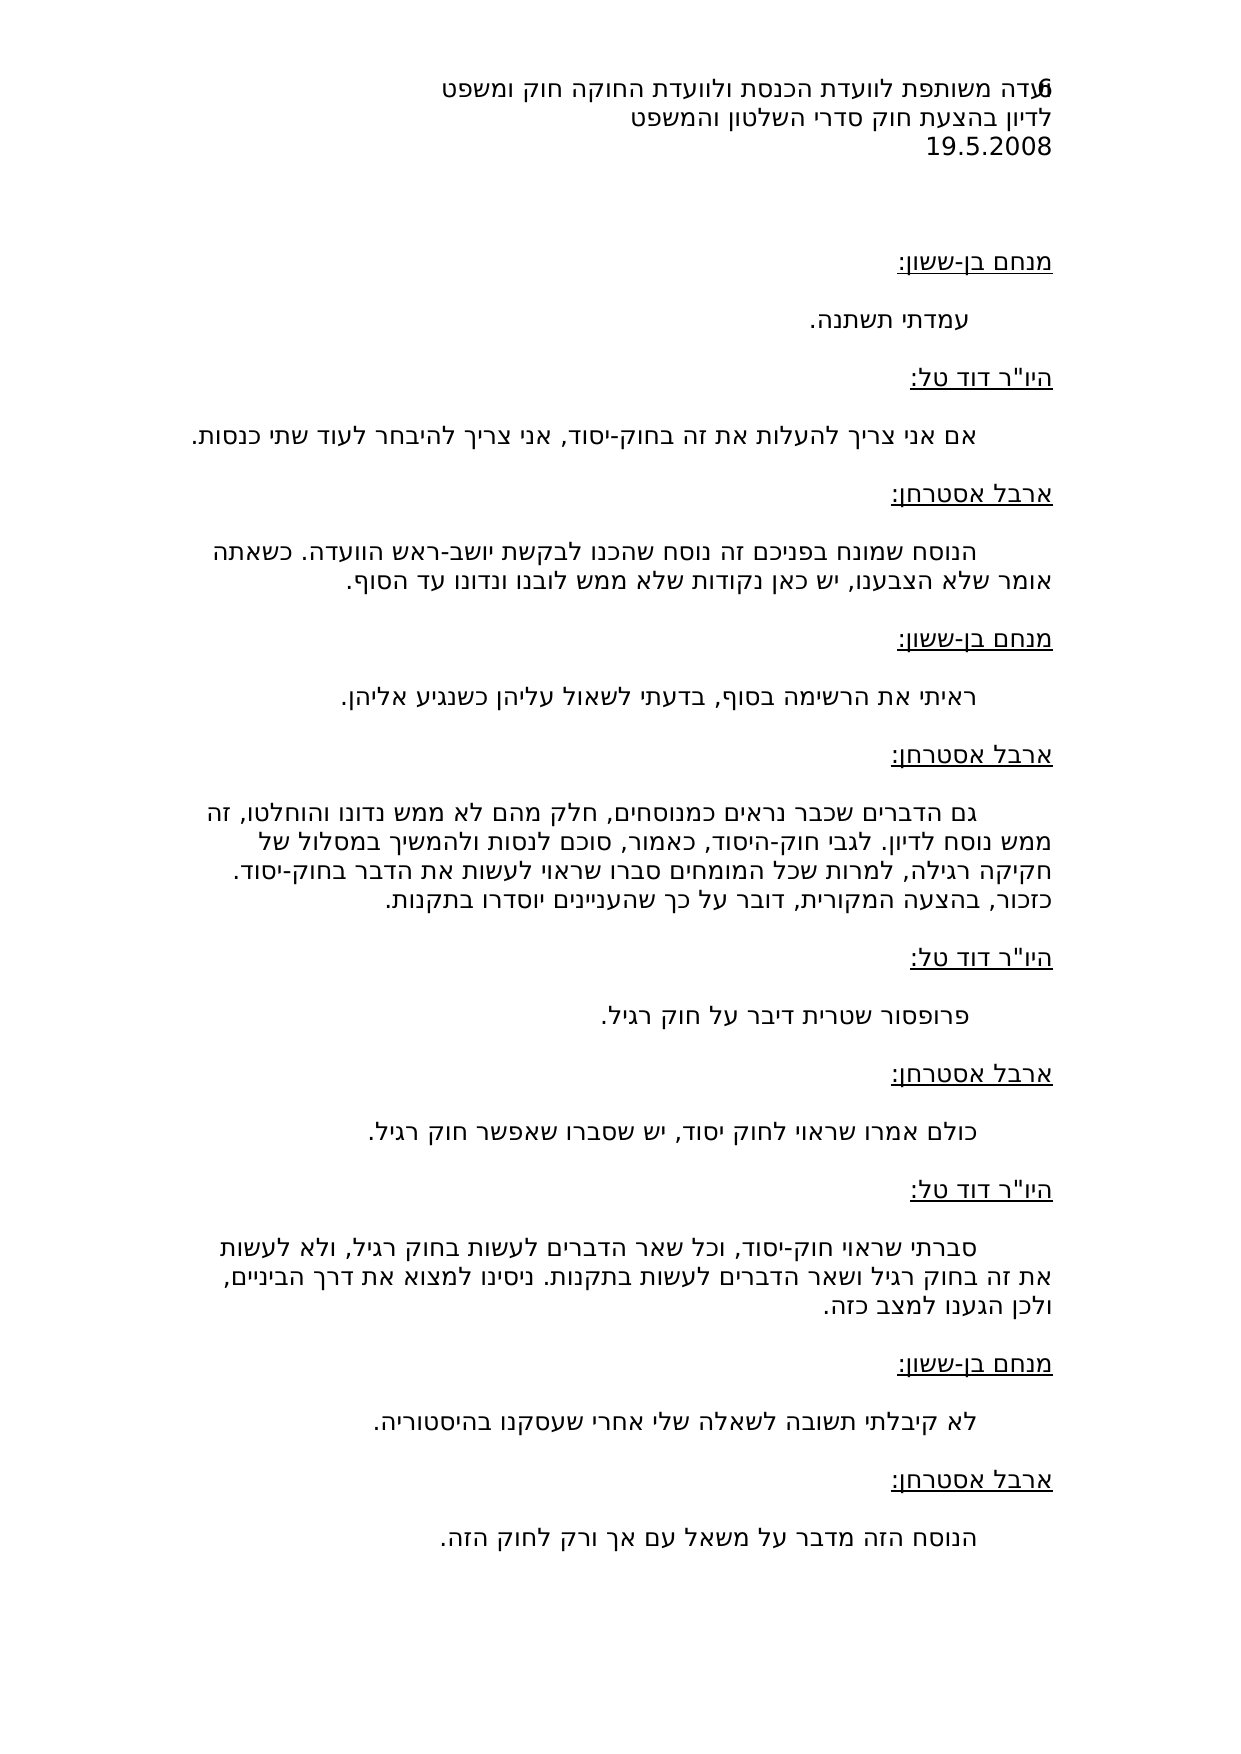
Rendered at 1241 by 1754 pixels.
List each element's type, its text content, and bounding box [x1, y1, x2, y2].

text מנחם בן-ששון: [187, 624, 1053, 653]
text ראיתי את הרשימה בסוף, בדעתי לשאול עליהן כשנגיע אליהן. [187, 682, 1053, 711]
text סברתי שראוי חוק-יסוד, וכל שאר הדברים לעשות בחוק רגיל, ולא לעשות את זה בחוק רגיל ושאר הדברים לעשות בתקנות. ניסינו למצוא את דרך הביניים, ולכן הגענו למצב כזה. [187, 1233, 1053, 1320]
text ארבל אסטרחן: [187, 1465, 1053, 1494]
text מנחם בן-ששון: [187, 247, 1053, 277]
text ארבל אסטרחן: [187, 740, 1053, 769]
text ארבל אסטרחן: [187, 479, 1053, 508]
text הנוסח הזה מדבר על משאל עם אך ורק לחוק הזה. [187, 1523, 1053, 1552]
text מנחם בן-ששון: [187, 1349, 1053, 1378]
text אם אני צריך להעלות את זה בחוק-יסוד, אני צריך להיבחר לעוד שתי כנסות. [187, 421, 1053, 450]
text פרופסור שטרית דיבר על חוק רגיל. [187, 1001, 1053, 1030]
text היו"ר דוד טל: [187, 943, 1053, 972]
text ארבל אסטרחן: [187, 1059, 1053, 1088]
text היו"ר דוד טל: [187, 363, 1053, 392]
text היו"ר דוד טל: [187, 1175, 1053, 1204]
text גם הדברים שכבר נראים כמנוסחים, חלק מהם לא ממש נדונו והוחלטו, זה ממש נוסח לדיון. לגבי חוק-היסוד, כאמור, סוכם לנסות ולהמשיך במסלול של חקיקה רגילה, למרות שכל המומחים סברו שראוי לעשות את הדבר בחוק-יסוד. כזכור, בהצעה המקורית, דובר על כך שהעניינים יוסדרו בתקנות. [187, 798, 1053, 914]
text עמדתי תשתנה. [187, 305, 1053, 334]
text כולם אמרו שראוי לחוק יסוד, יש שסברו שאפשר חוק רגיל. [187, 1117, 1053, 1146]
text הנוסח שמונח בפניכם זה נוסח שהכנו לבקשת יושב-ראש הוועדה. כשאתה אומר שלא הצבענו, יש כאן נקודות שלא ממש לובנו ונדונו עד הסוף. [187, 537, 1053, 595]
text לא קיבלתי תשובה לשאלה שלי אחרי שעסקנו בהיסטוריה. [187, 1407, 1053, 1436]
